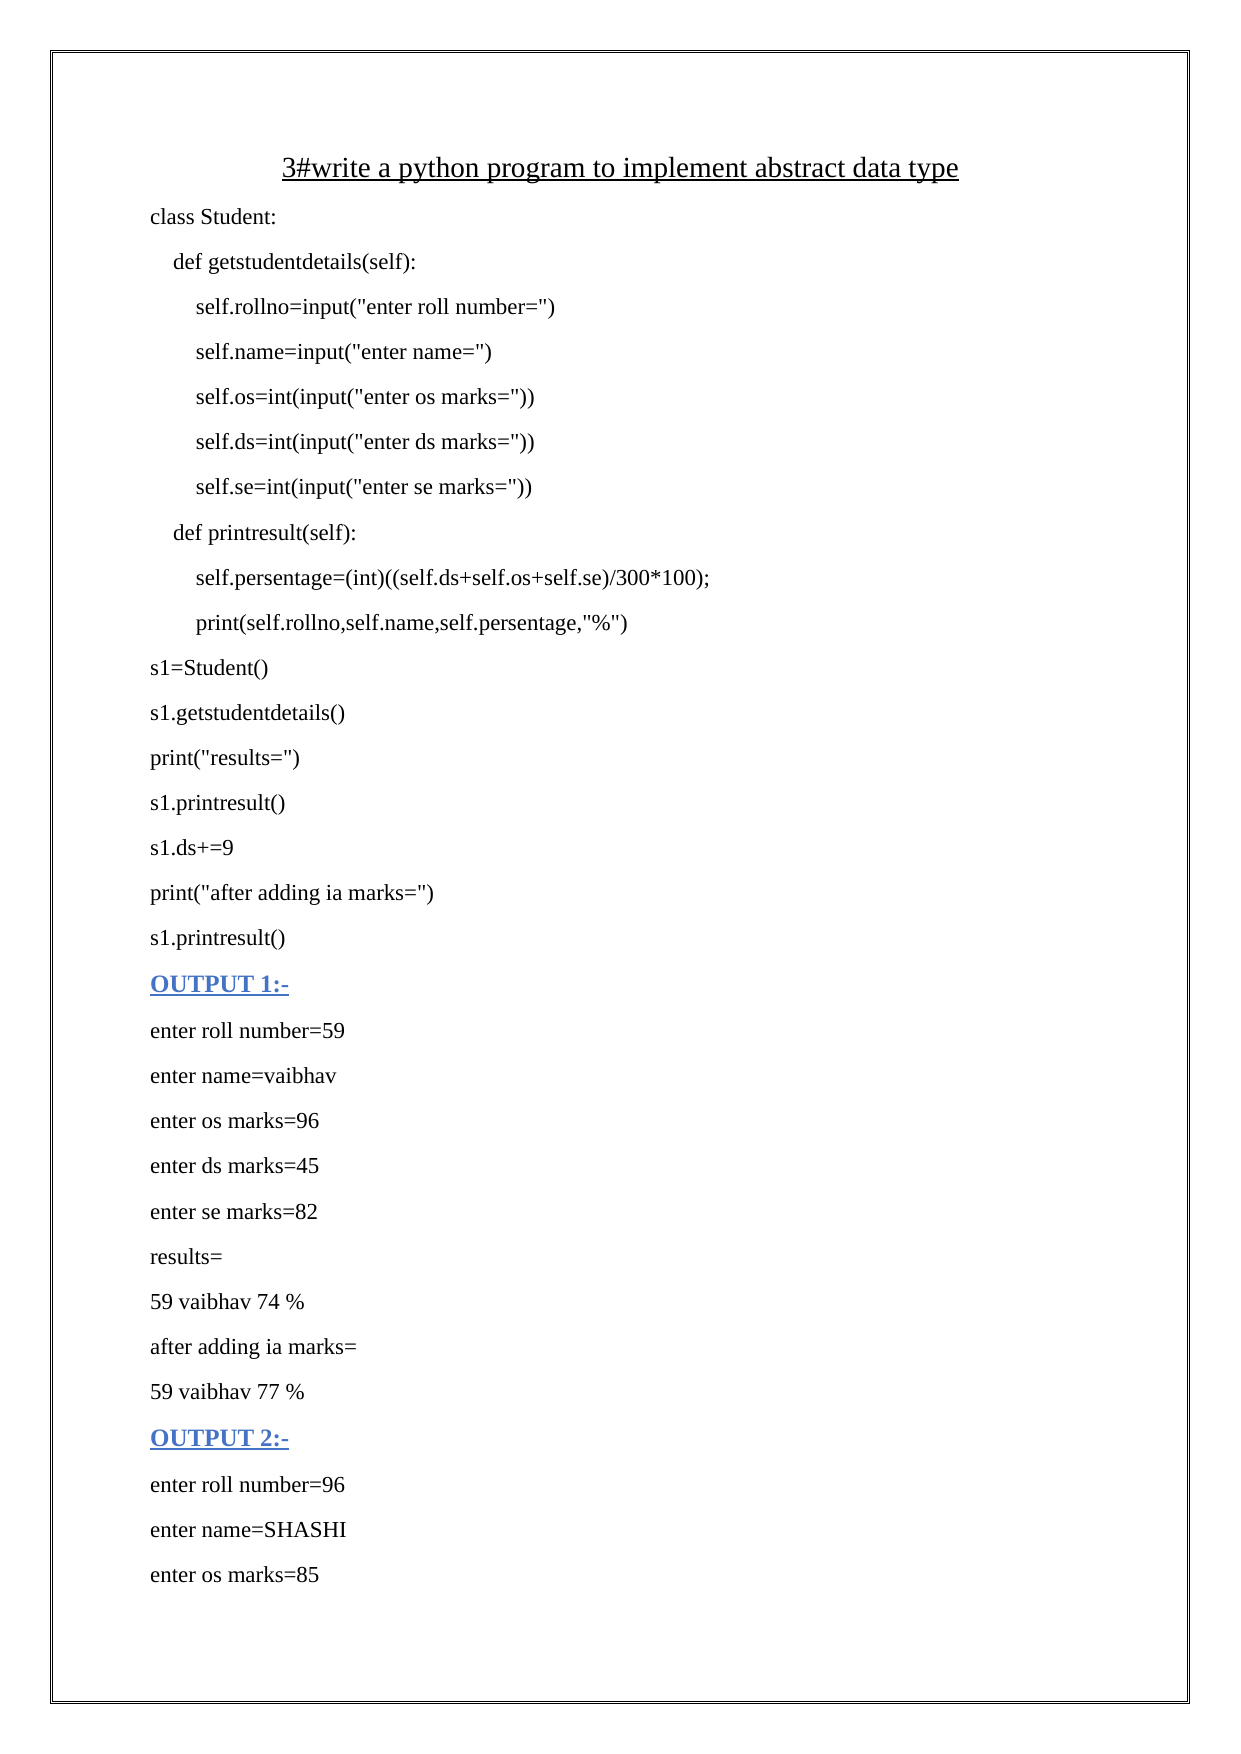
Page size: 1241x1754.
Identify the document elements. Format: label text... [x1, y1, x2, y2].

text enter name=SHASHI [150, 1516, 1090, 1542]
text class Student: [150, 203, 1090, 229]
text OUTPUT 1:- [150, 969, 1090, 998]
text self.se=int(input("enter se marks=")) [150, 473, 1090, 500]
text results= [150, 1243, 1090, 1269]
text enter ds marks=45 [150, 1153, 1090, 1179]
text self.rollno=input("enter roll number=") [150, 293, 1090, 319]
text 59 vaibhav 77 % [150, 1378, 1090, 1404]
text def getstudentdetails(self): [150, 248, 1090, 274]
text self.persentage=(int)((self.ds+self.os+self.se)/300*100); [150, 564, 1090, 590]
text 59 vaibhav 74 % [150, 1288, 1090, 1314]
text enter os marks=85 [150, 1561, 1090, 1587]
text OUTPUT 2:- [150, 1423, 1090, 1452]
text after adding ia marks= [150, 1333, 1090, 1359]
text enter name=vaibhav [150, 1062, 1090, 1089]
text s1.getstudentdetails() [150, 699, 1090, 725]
text self.ds=int(input("enter ds marks=")) [150, 428, 1090, 455]
text s1.printresult() [150, 924, 1090, 951]
text s1.ds+=9 [150, 834, 1090, 861]
text s1.printresult() [150, 789, 1090, 816]
text self.name=input("enter name=") [150, 338, 1090, 364]
text enter os marks=96 [150, 1107, 1090, 1134]
text enter roll number=59 [150, 1017, 1090, 1044]
text print("results=") [150, 744, 1090, 770]
text enter se marks=82 [150, 1198, 1090, 1224]
text print(self.rollno,self.name,self.persentage,"%") [150, 609, 1090, 635]
text self.os=int(input("enter os marks=")) [150, 383, 1090, 409]
text print("after adding ia marks=") [150, 879, 1090, 906]
text def printresult(self): [150, 518, 1090, 545]
text s1=Student() [150, 654, 1090, 680]
text enter roll number=96 [150, 1471, 1090, 1497]
text 3#write a python program to implement abstract data type [150, 150, 1090, 183]
